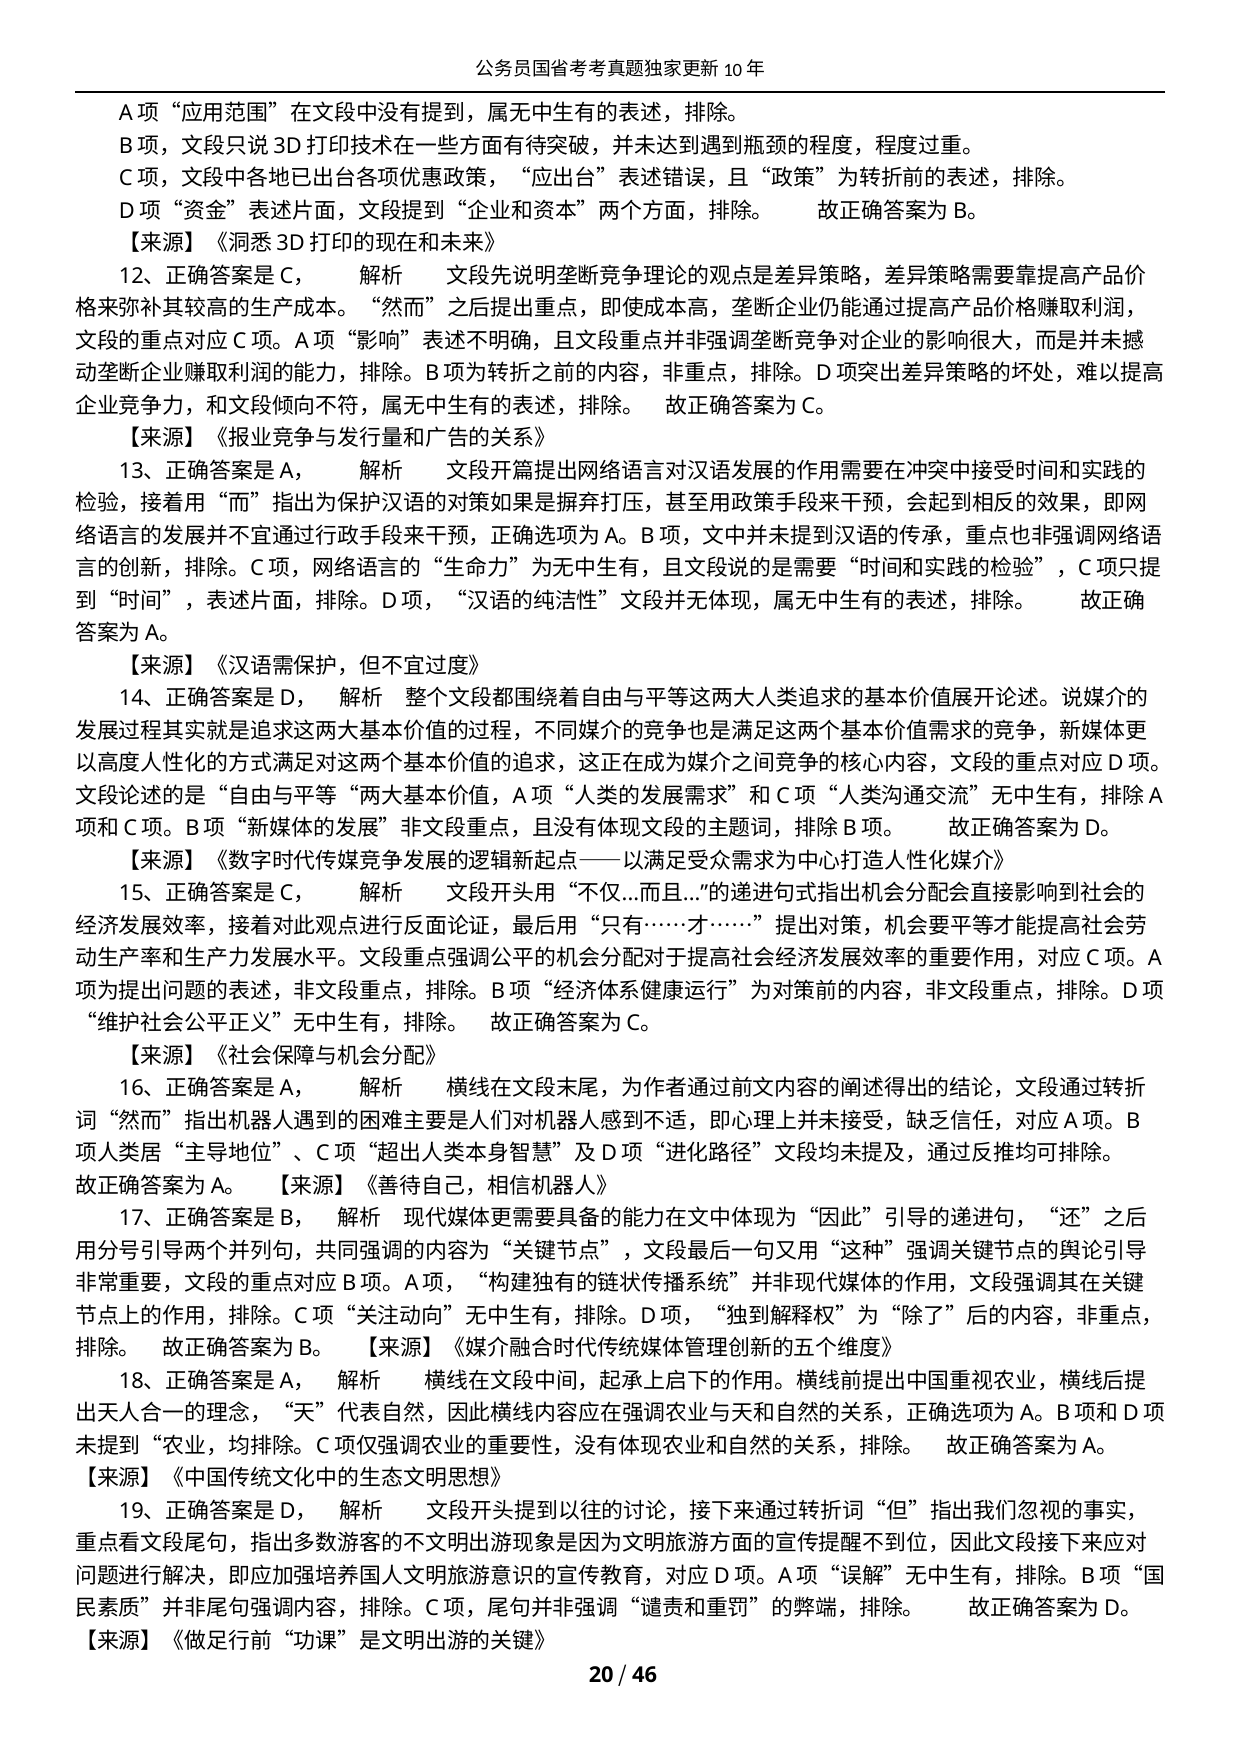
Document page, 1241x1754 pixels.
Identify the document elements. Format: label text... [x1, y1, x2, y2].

text 18、正确答案是A， 解析 横线在文段中间，起承上启下的作用。横线前提出中国重视农业，横线后提出天人合一的理念，“天”代表自然，因此横线内容应在强调农业与天和自然的关系，正确选项为A。B项和D项未提到“农业，均排除。C项仅强调农业的重要性，没有体现农业和自然的关系，排除。 故正确答案为A。 【来源】《中国传统文化中的生态文明思想》 [75, 1362, 1165, 1492]
text 【来源】《数字时代传媒竞争发展的逻辑新起点——以满足受众需求为中心打造人性化媒介》 [75, 842, 1165, 875]
text 【来源】《洞悉3D打印的现在和未来》 [75, 225, 1165, 257]
text B项，文段只说3D打印技术在一些方面有待突破，并未达到遇到瓶颈的程度，程度过重。 [75, 127, 1165, 160]
text 【来源】《汉语需保护，但不宜过度》 [75, 647, 1165, 680]
text 17、正确答案是B， 解析 现代媒体更需要具备的能力在文中体现为“因此”引导的递进句，“还”之后用分号引导两个并列句，共同强调的内容为“关键节点”，文段最后一句又用“这种”强调关键节点的舆论引导非常重要，文段的重点对应B项。A项，“构建独有的链状传播系统”并非现代媒体的作用，文段强调其在关键节点上的作用，排除。C项“关注动向”无中生有，排除。D项，“独到解释权”为“除了”后的内容，非重点，排除。 故正确答案为B。 【来源】《媒介融合时代传统媒体管理创新的五个维度》 [75, 1200, 1165, 1362]
text A项“应用范围”在文段中没有提到，属无中生有的表述，排除。 [75, 95, 1165, 127]
text 14、正确答案是D， 解析 整个文段都围绕着自由与平等这两大人类追求的基本价值展开论述。说媒介的发展过程其实就是追求这两大基本价值的过程，不同媒介的竞争也是满足这两个基本价值需求的竞争，新媒体更以高度人性化的方式满足对这两个基本价值的追求，这正在成为媒介之间竞争的核心内容，文段的重点对应D项。文段论述的是“自由与平等“两大基本价值，A项“人类的发展需求”和C项“人类沟通交流”无中生有，排除A项和C项。B项“新媒体的发展”非文段重点，且没有体现文段的主题词，排除B项。 故正确答案为D。 [75, 680, 1165, 842]
text 19、正确答案是D， 解析 文段开头提到以往的讨论，接下来通过转折词“但”指出我们忽视的事实，重点看文段尾句，指出多数游客的不文明出游现象是因为文明旅游方面的宣传提醒不到位，因此文段接下来应对问题进行解决，即应加强培养国人文明旅游意识的宣传教育，对应D项。A项“误解”无中生有，排除。B项“国民素质”并非尾句强调内容，排除。C项，尾句并非强调“谴责和重罚”的弊端，排除。 故正确答案为D。 【来源】《做足行前“功课”是文明出游的关键》 [75, 1492, 1165, 1655]
text 16、正确答案是A， 解析 横线在文段末尾，为作者通过前文内容的阐述得出的结论，文段通过转折词“然而”指出机器人遇到的困难主要是人们对机器人感到不适，即心理上并未接受，缺乏信任，对应A项。B项人类居“主导地位”、C项“超出人类本身智慧”及D项“进化路径”文段均未提及，通过反推均可排除。 故正确答案为A。 【来源】《善待自己，相信机器人》 [75, 1070, 1165, 1200]
text 【来源】《社会保障与机会分配》 [75, 1037, 1165, 1070]
text 15、正确答案是C， 解析 文段开头用“不仅...而且...”的递进句式指出机会分配会直接影响到社会的经济发展效率，接着对此观点进行反面论证，最后用“只有……才……”提出对策，机会要平等才能提高社会劳动生产率和生产力发展水平。文段重点强调公平的机会分配对于提高社会经济发展效率的重要作用，对应C项。A项为提出问题的表述，非文段重点，排除。B项“经济体系健康运行”为对策前的内容，非文段重点，排除。D项“维护社会公平正义”无中生有，排除。 故正确答案为C。 [75, 875, 1165, 1037]
text 13、正确答案是A， 解析 文段开篇提出网络语言对汉语发展的作用需要在冲突中接受时间和实践的检验，接着用“而”指出为保护汉语的对策如果是摒弃打压，甚至用政策手段来干预，会起到相反的效果，即网络语言的发展并不宜通过行政手段来干预，正确选项为A。B项，文中并未提到汉语的传承，重点也非强调网络语言的创新，排除。C项，网络语言的“生命力”为无中生有，且文段说的是需要“时间和实践的检验”，C项只提到“时间”，表述片面，排除。D项，“汉语的纯洁性”文段并无体现，属无中生有的表述，排除。 故正确答案为A。 [75, 452, 1165, 647]
text 12、正确答案是C， 解析 文段先说明垄断竞争理论的观点是差异策略，差异策略需要靠提高产品价格来弥补其较高的生产成本。“然而”之后提出重点，即使成本高，垄断企业仍能通过提高产品价格赚取利润，文段的重点对应C项。A项“影响”表述不明确，且文段重点并非强调垄断竞争对企业的影响很大，而是并未撼动垄断企业赚取利润的能力，排除。B项为转折之前的内容，非重点，排除。D项突出差异策略的坏处，难以提高企业竞争力，和文段倾向不符，属无中生有的表述，排除。 故正确答案为C。 [75, 257, 1165, 420]
text C项，文段中各地已出台各项优惠政策，“应出台”表述错误，且“政策”为转折前的表述，排除。 [75, 160, 1165, 192]
text 【来源】《报业竞争与发行量和广告的关系》 [75, 420, 1165, 452]
text D项“资金”表述片面，文段提到“企业和资本”两个方面，排除。 故正确答案为B。 [75, 192, 1165, 225]
